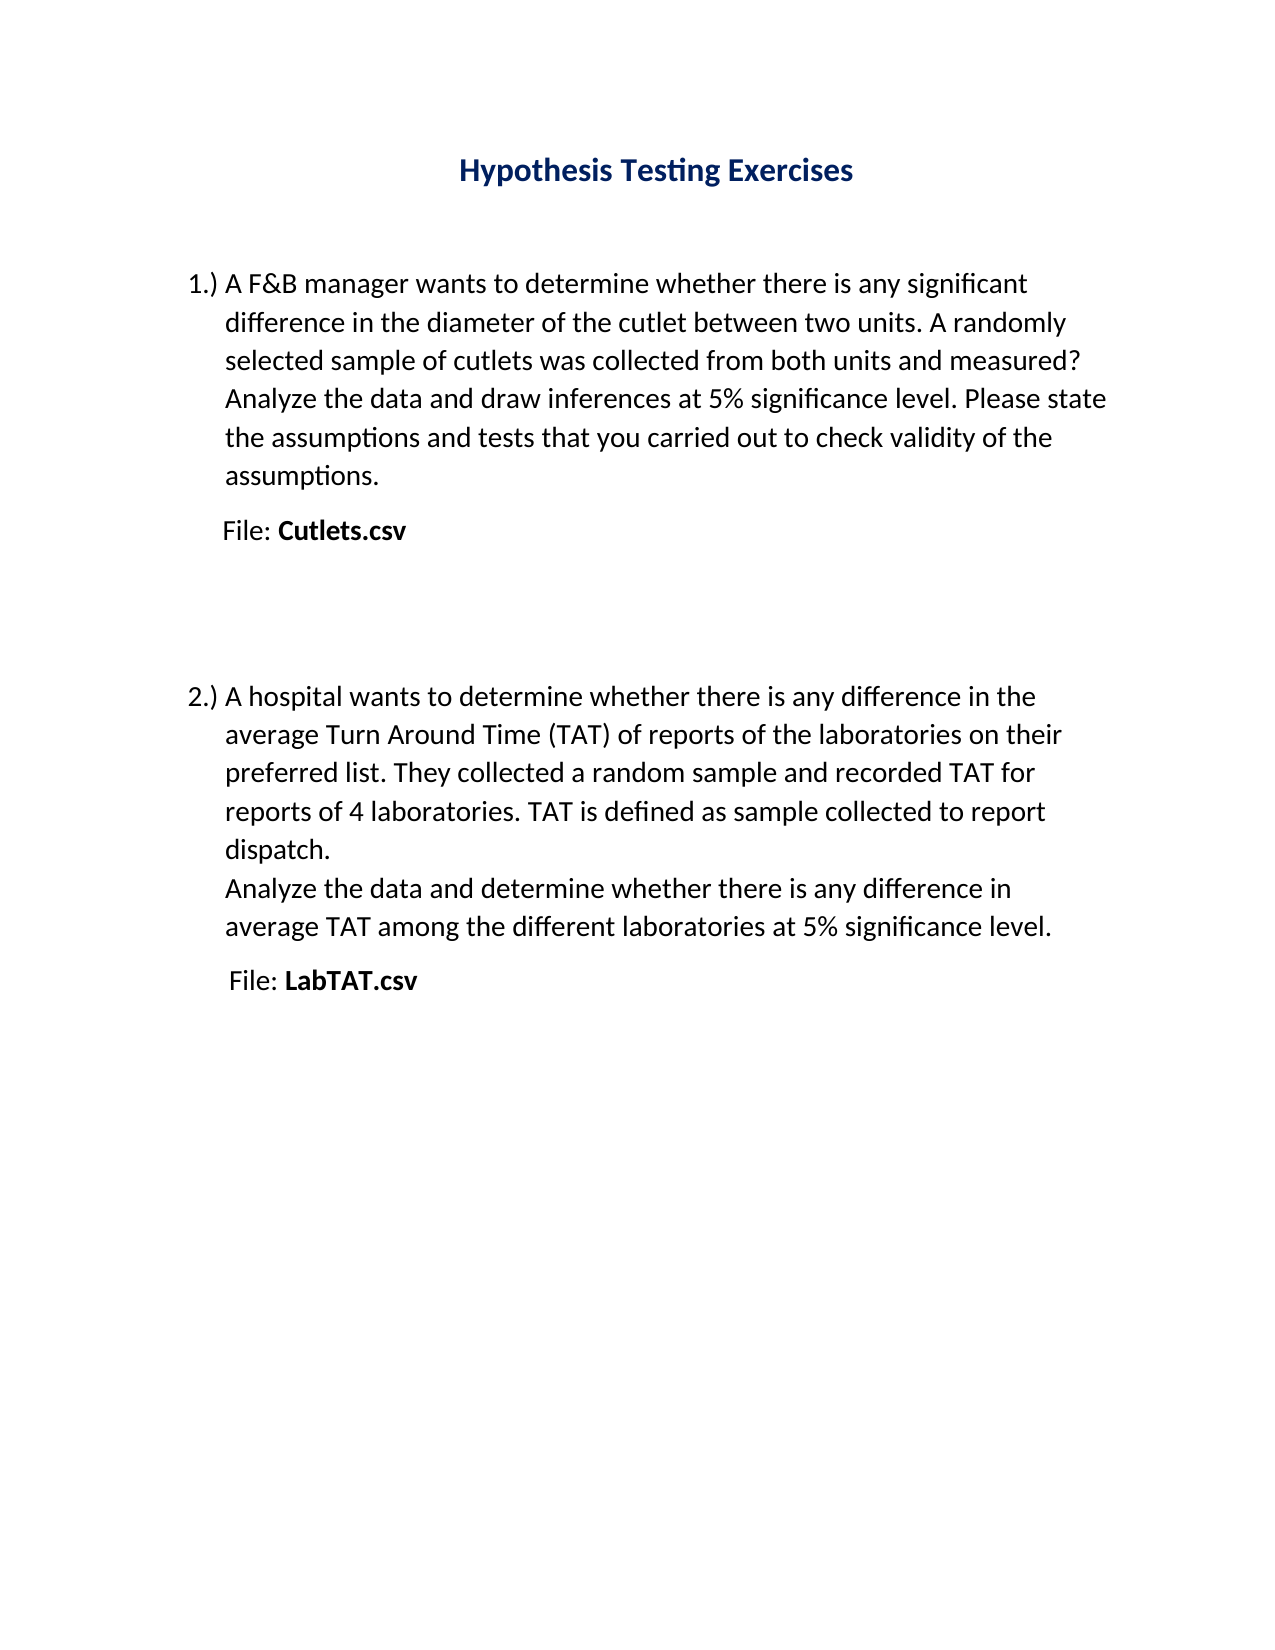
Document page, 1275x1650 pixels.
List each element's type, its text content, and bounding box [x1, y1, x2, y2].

list A hospital wants to determine whether there is any difference in the average Turn Around Time (TAT) of reports of the laboratories on their preferred list. They collected a random sample and recorded TAT for reports of 4 laboratories. TAT is defined as sample collected to report dispatch. [187, 678, 1063, 867]
text File: Cutlets.csv [222, 512, 1200, 547]
list A F&B manager wants to determine whether there is any significant difference in the diameter of the cutlet between two units. A randomly selected sample of cutlets was collected from both units and measured? Analyze the data and draw inferences at 5% significance level. Please state the assumptions and tests that you carried out to check validity of the assumptions. [187, 265, 1107, 493]
text File: LabTAT.csv [229, 962, 1200, 998]
subtitle Hypothesis Testing Exercises [112, 149, 1200, 190]
text Analyze the data and determine whether there is any difference in average TAT among the different laboratories at 5% significance level. [225, 870, 1105, 943]
